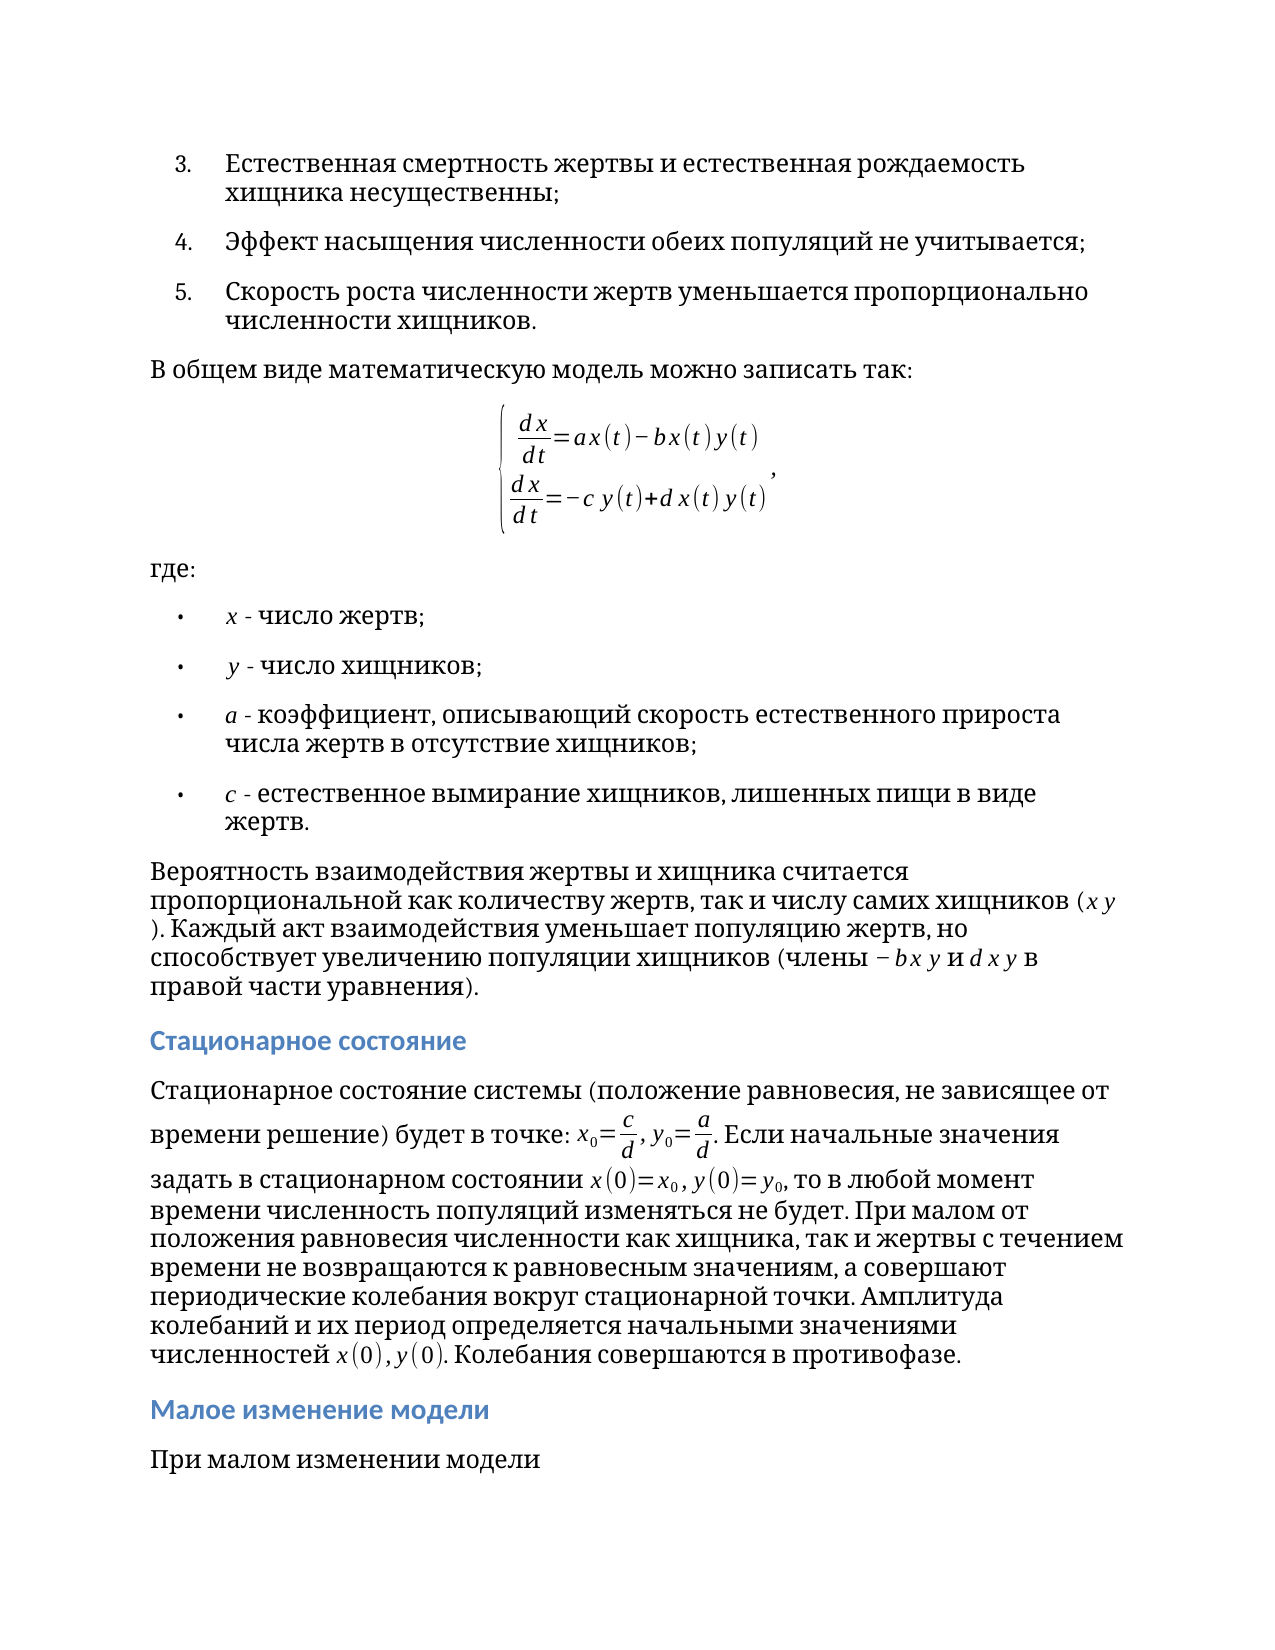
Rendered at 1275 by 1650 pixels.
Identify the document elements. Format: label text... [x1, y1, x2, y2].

subtitle Стационарное состояние [150, 1022, 1125, 1058]
text Вероятность взаимодействия жертвы и хищника считается пропорциональной как количеству жертв, так и числу самих хищников (). Каждый акт взаимодействия уменьшает популяцию жертв, но способствует увеличению популяции хищников (члены и в правой части уравнения). [150, 858, 1125, 1002]
list - коэффициент, описывающий скорость естественного прироста числа жертв в отсутствие хищников; [175, 701, 1125, 759]
list Естественная смертность жертвы и естественная рождаемость хищника несущественны; [175, 150, 1125, 207]
subtitle Малое изменение модели [150, 1391, 1125, 1427]
text где: [150, 554, 1125, 583]
text В общем виде математическую модель можно записать так: [150, 356, 1125, 385]
list Скорость роста численности жертв уменьшается пропорционально численности хищников. [175, 278, 1125, 335]
list - число жертв; [175, 602, 1125, 631]
list - число хищников; [175, 652, 1125, 680]
text Стационарное состояние системы (положение равновесия, не зависящее от времени решение) будет в точке: . Если начальные значения задать в стационарном состоянии , то в любой момент времени численность популяций изменяться не будет. При малом от положения равновесия численности как хищника, так и жертвы с течением времени не возвращаются к равновесным значениям, а совершают периодические колебания вокруг стационарной точки. Амплитуда колебаний и их период определяется начальными значениями численностей . Колебания совершаются в противофазе. [150, 1077, 1125, 1370]
text При малом изменении модели [150, 1446, 1125, 1474]
list Эффект насыщения численности обеих популяций не учитывается; [175, 228, 1125, 257]
list - естественное вымирание хищников, лишенных пищи в виде жертв. [175, 779, 1125, 837]
